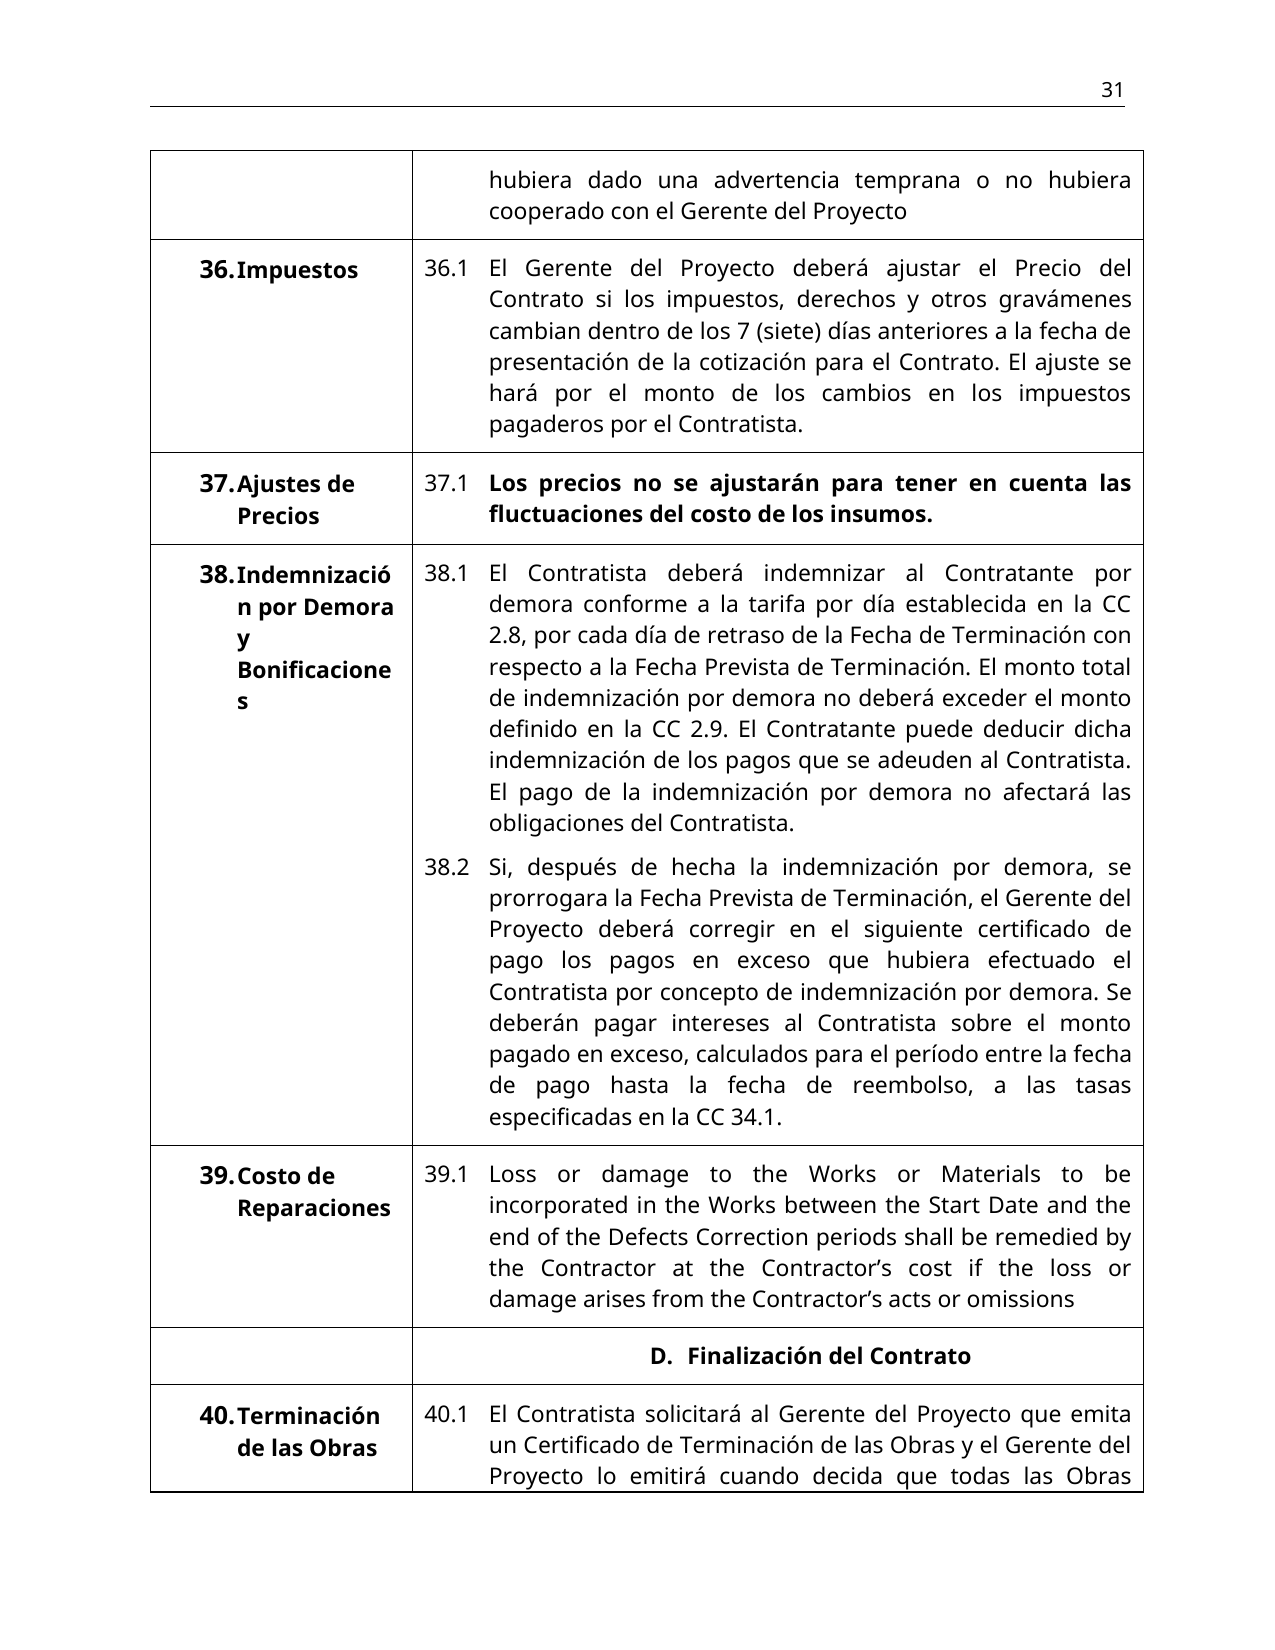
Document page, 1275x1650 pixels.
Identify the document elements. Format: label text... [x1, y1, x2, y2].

table_cell Indemnización por Demora y Bonificaciones [151, 545, 412, 1144]
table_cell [151, 1385, 412, 1491]
table_cell El Contratista deberá indemnizar al Contratante por demora conforme a la tarifa por día establecida en la CC 2.8, por cada día de retraso de la Fecha de Terminación con respecto a la Fecha Prevista de Terminación. El monto total de indemnización por demora no deberá exceder el monto definido en la CC 2.9. El Contratante puede deducir dicha indemnización de los pagos que se adeuden al Contratista. El pago de la indemnización por demora no afectará las obligaciones del Contratista. Si, después de hecha la indemnización por demora, se prorrogara la Fecha Prevista de Terminación, el Gerente del Proyecto deberá corregir en el siguiente certificado de pago los pagos en exceso que hubiera efectuado el Contratista por concepto de indemnización por demora. Se deberán pagar intereses al Contratista sobre el monto pagado en exceso, calculados para el período entre la fecha de pago hasta la fecha de reembolso, a las tasas especificadas en la CC 34.1. [413, 545, 1143, 1144]
table_cell [151, 1328, 412, 1384]
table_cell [413, 1385, 1143, 1491]
table_cell Finalización del Contrato [413, 1328, 1143, 1384]
table_cell Costo de Reparaciones [151, 1146, 412, 1327]
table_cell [151, 151, 412, 238]
table_cell Ajustes de Precios [151, 453, 412, 543]
table_cell Impuestos [151, 240, 412, 452]
table_cell El Gerente del Proyecto deberá ajustar el Precio del Contrato si los impuestos, derechos y otros gravámenes cambian dentro de los 7 (siete) días anteriores a la fecha de presentación de la cotización para el Contrato. El ajuste se hará por el monto de los cambios en los impuestos pagaderos por el Contratista. [413, 240, 1143, 452]
table_cell Los precios no se ajustarán para tener en cuenta las fluctuaciones del costo de los insumos. [413, 453, 1143, 543]
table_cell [413, 151, 1143, 238]
table_cell Loss or damage to the Works or Materials to be incorporated in the Works between the Start Date and the end of the Defects Correction periods shall be remedied by the Contractor at the Contractor’s cost if the loss or damage arises from the Contractor’s acts or omissions [413, 1146, 1143, 1327]
